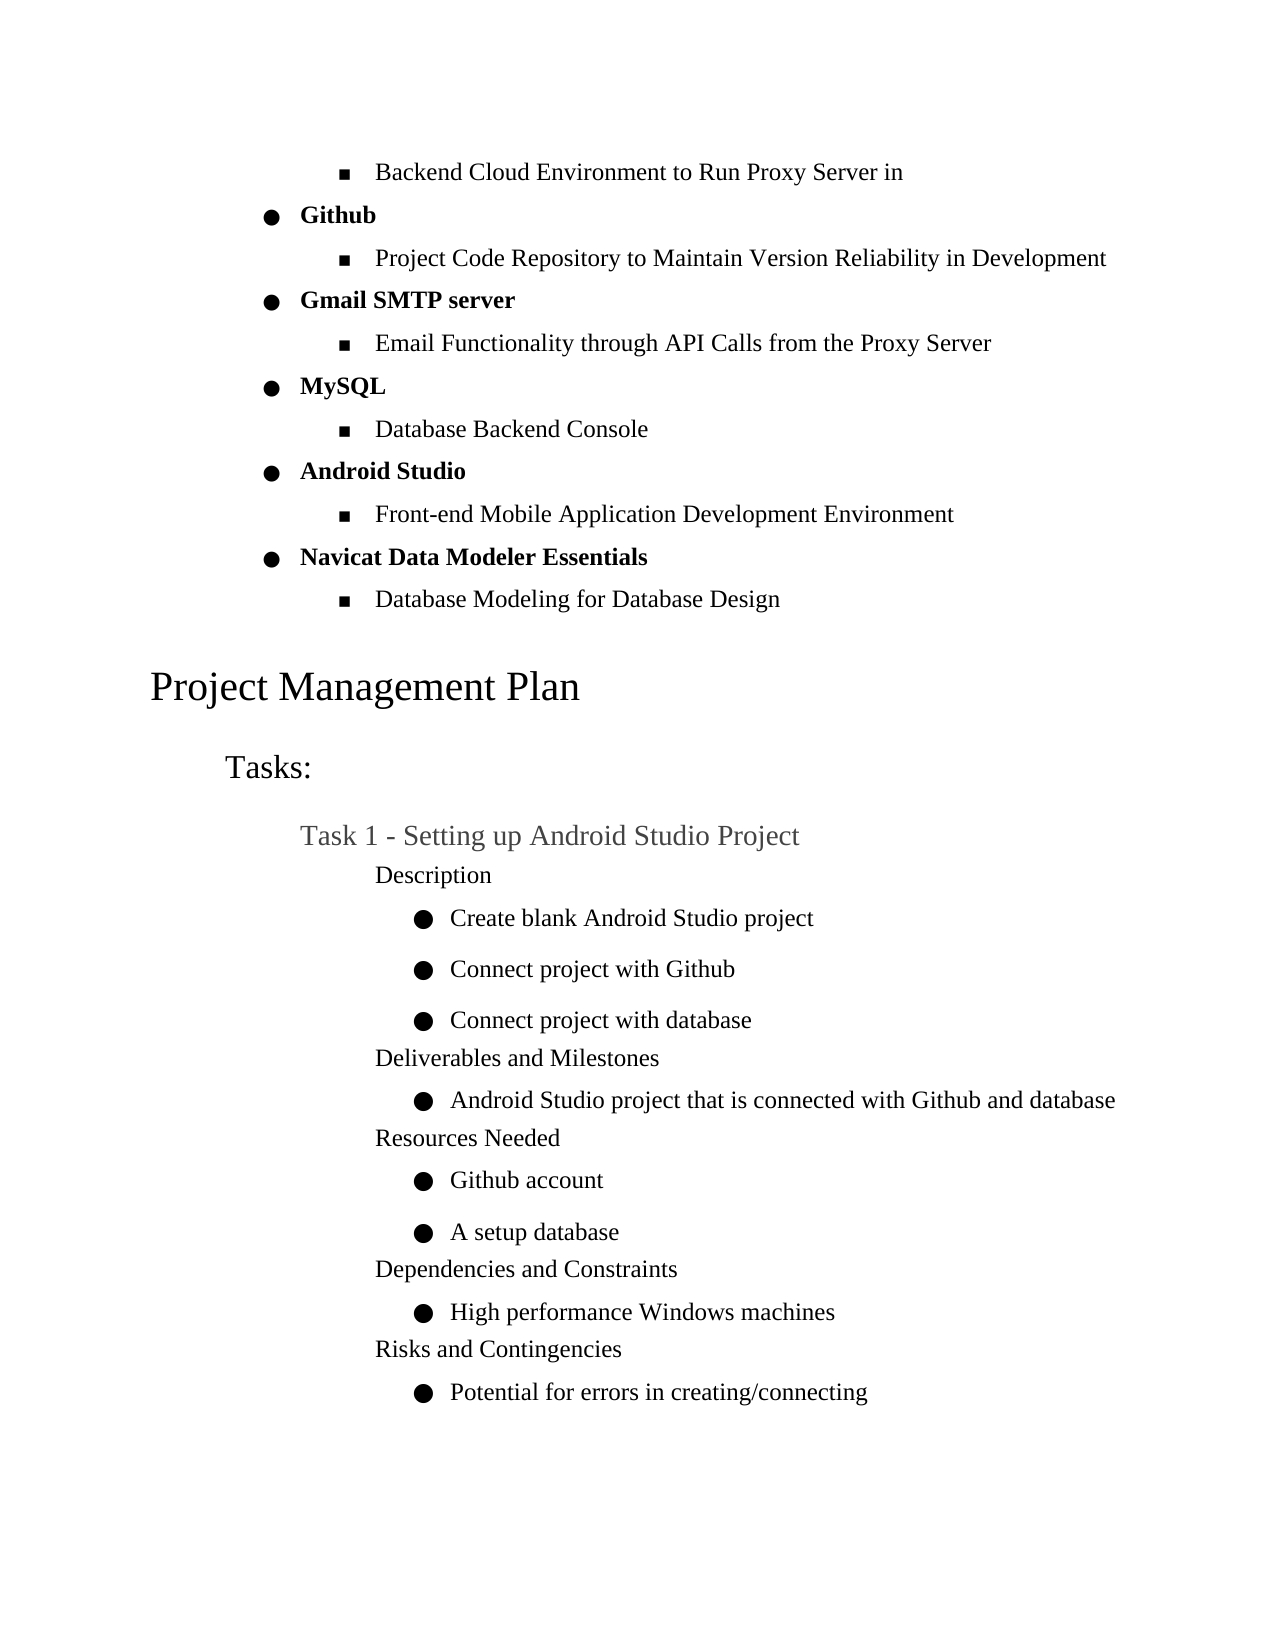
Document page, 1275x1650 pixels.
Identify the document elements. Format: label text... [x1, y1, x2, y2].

list Connect project with database [412, 992, 1125, 1043]
list Github account [412, 1152, 1125, 1203]
list Front-end Mobile Application Development Environment [337, 492, 1125, 534]
text Dependencies and Constraints [150, 1254, 1125, 1283]
list Project Code Repository to Maintain Version Reliability in Development [337, 235, 1125, 278]
list Database Backend Console [337, 406, 1125, 449]
text Resources Needed [150, 1123, 1125, 1152]
text Description [150, 860, 1125, 889]
list Potential for errors in creating/connecting [412, 1363, 1125, 1414]
list Email Functionality through API Calls from the Proxy Server [337, 321, 1125, 363]
list Navicat Data Modeler Essentials [262, 534, 1125, 577]
list MySQL [262, 363, 1125, 406]
subtitle Tasks: [150, 747, 1125, 785]
list Android Studio project that is connected with Github and database [412, 1072, 1125, 1123]
list Create blank Android Studio project [412, 889, 1125, 940]
list Github [262, 193, 1125, 235]
list Gmail SMTP server [262, 278, 1125, 321]
subtitle Project Management Plan [150, 661, 1125, 709]
list A setup database [412, 1203, 1125, 1254]
text Risks and Contingencies [150, 1334, 1125, 1363]
list Backend Cloud Environment to Run Proxy Server in [337, 150, 1125, 193]
text Deliverables and Milestones [150, 1043, 1125, 1072]
list Database Modeling for Database Design [337, 577, 1125, 620]
subtitle Task 1 - Setting up Android Studio Project [150, 818, 1125, 852]
list Android Studio [262, 449, 1125, 492]
list High performance Windows machines [412, 1283, 1125, 1334]
list Connect project with Github [412, 940, 1125, 992]
